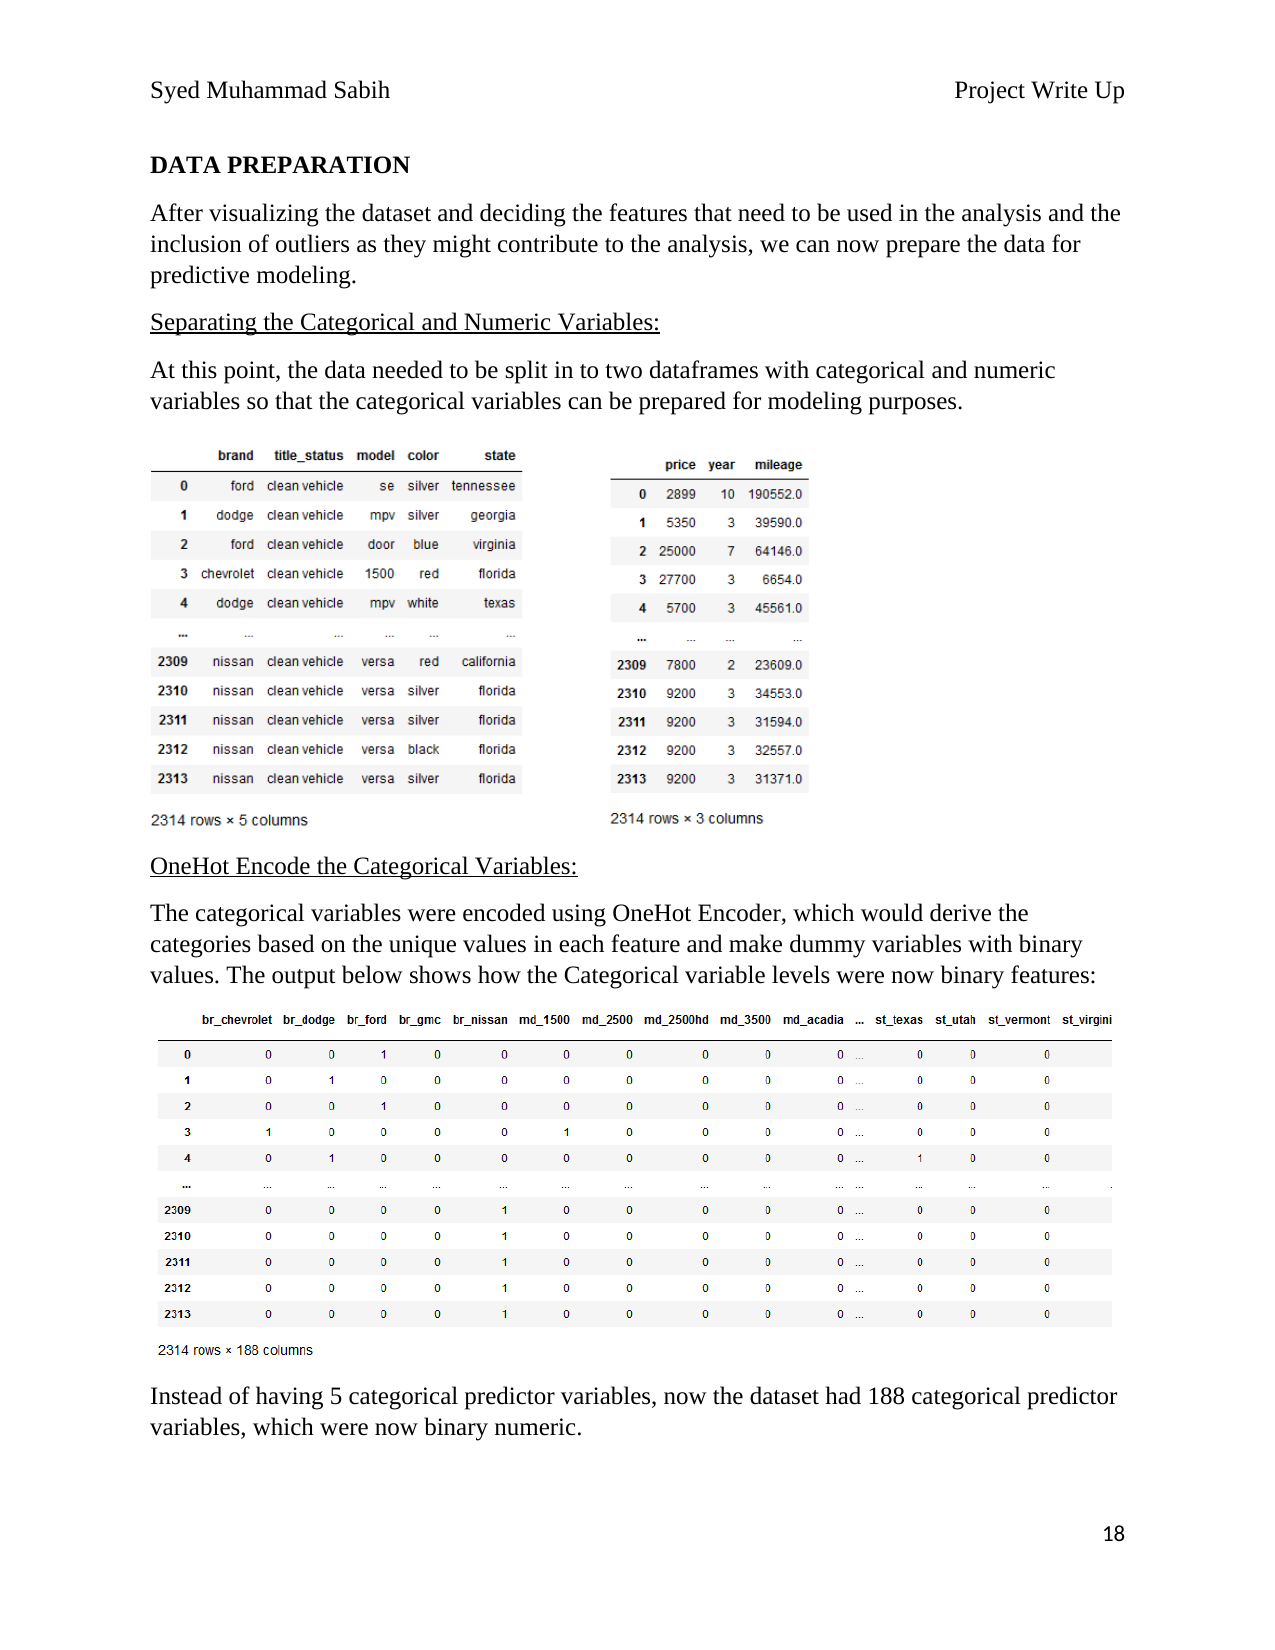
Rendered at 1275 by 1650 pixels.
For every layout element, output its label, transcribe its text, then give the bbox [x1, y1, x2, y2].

picture [150, 433, 532, 832]
text At this point, the data needed to be split in to two dataframes with categorical and numeric variables so that the categorical variables can be prepared for modeling purposes. [150, 355, 1125, 415]
text The categorical variables were encoded using OneHot Encoder, which would derive the categories based on the unique values in each feature and make dummy variables with binary values. The output below shows how the Categorical variable levels were now binary features: [150, 898, 1125, 989]
text After visualizing the dataset and deciding the features that need to be used in the analysis and the inclusion of outliers as they might contribute to the analysis, we can now prepare the data for predictive modeling. [150, 198, 1125, 288]
picture [150, 1008, 1125, 1362]
text Separating the Categorical and Numeric Variables: [150, 307, 1125, 336]
text OneHot Encode the Categorical Variables: [150, 851, 1125, 879]
picture [600, 447, 833, 832]
text Instead of having 5 categorical predictor variables, now the dataset had 188 categorical predictor variables, which were now binary numeric. [150, 1381, 1125, 1441]
text DATA PREPARATION [150, 150, 1125, 179]
